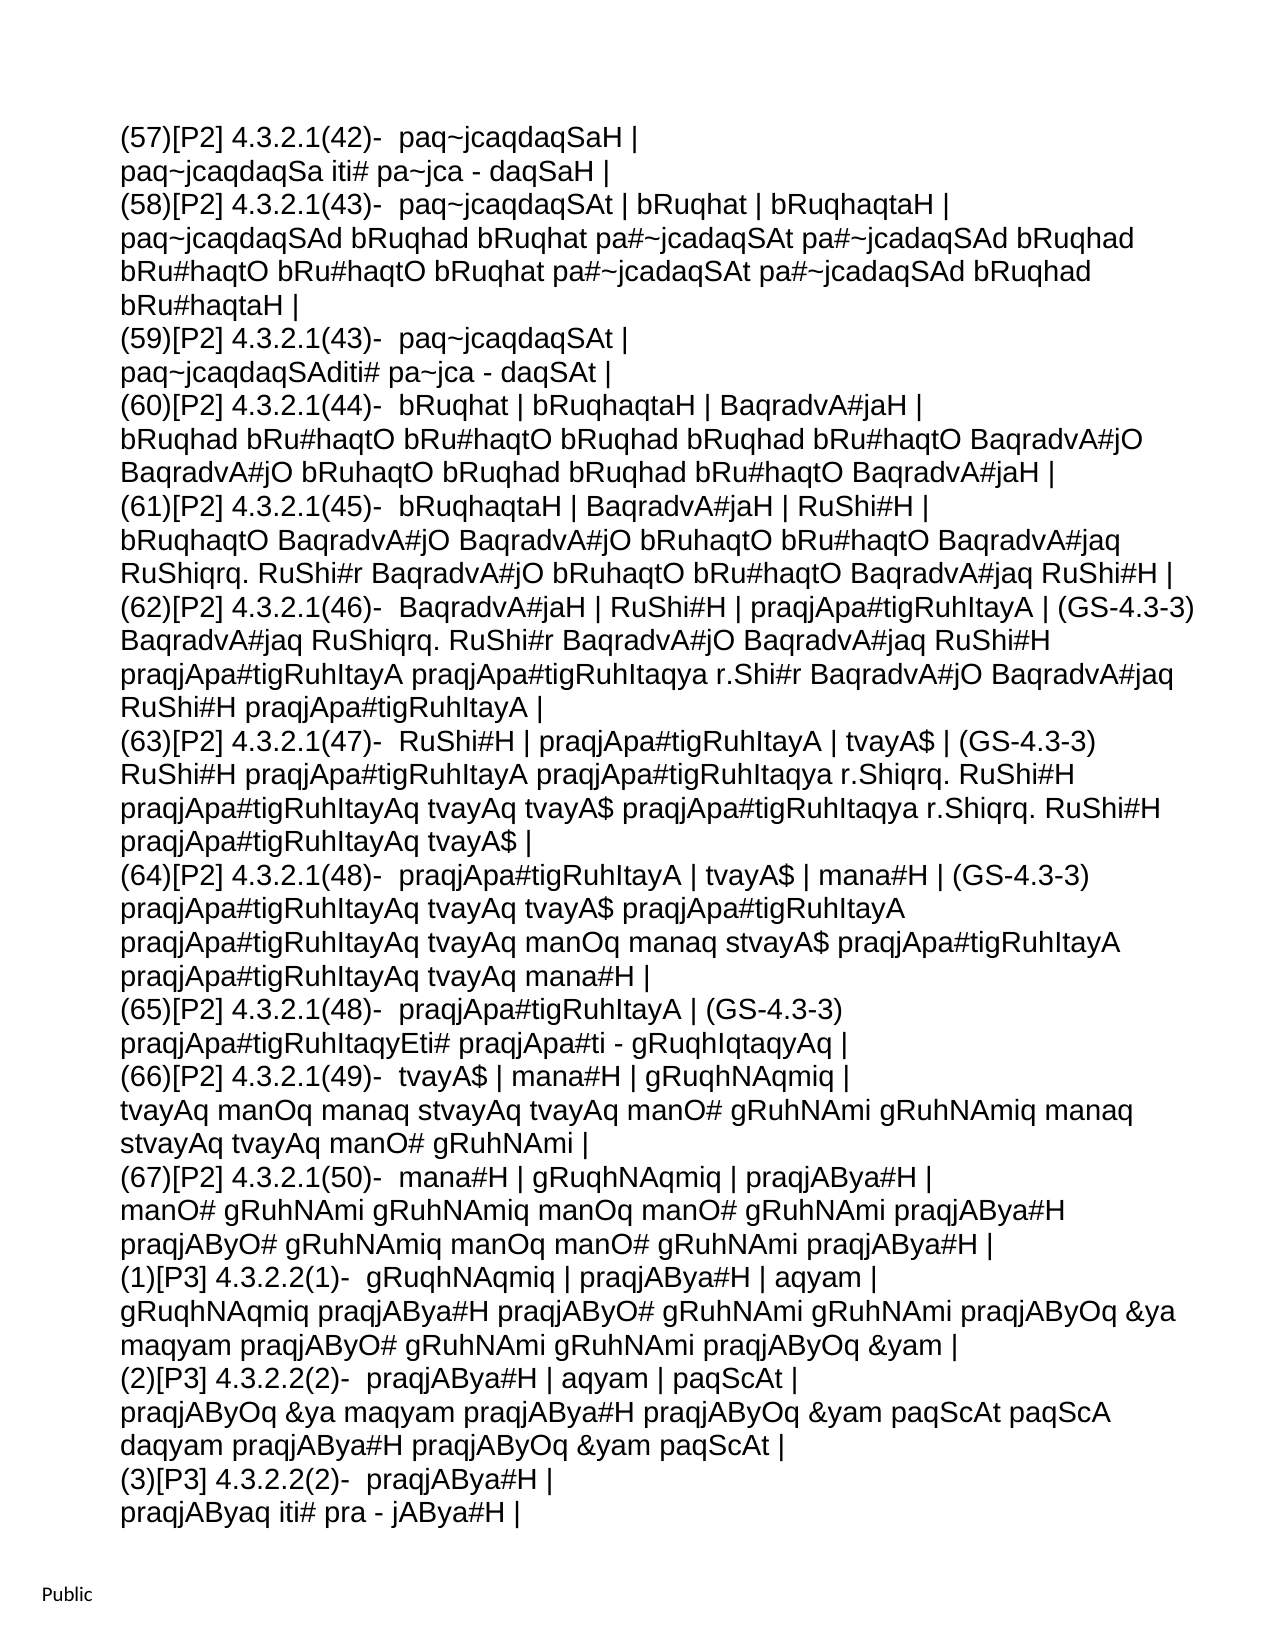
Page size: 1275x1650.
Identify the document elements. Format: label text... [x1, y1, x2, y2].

text praqjAByOq &ya maqyam praqjABya#H praqjAByOq &yam paqScAt paqScA daqyam praqjABya#H praqjAByOq &yam paqScAt | [120, 1394, 1200, 1462]
text (59)[P2] 4.3.2.1(43)- paq~jcaqdaqSAt | [120, 321, 1200, 355]
text paq~jcaqdaqSAditi# pa~jca - daqSAt | [120, 355, 1200, 388]
text praqjApa#tigRuhItaqyEti# praqjApa#ti - gRuqhIqtaqyAq | [120, 1026, 1200, 1059]
text (66)[P2] 4.3.2.1(49)- tvayA$ | mana#H | gRuqhNAqmiq | [120, 1059, 1200, 1093]
text (63)[P2] 4.3.2.1(47)- RuShi#H | praqjApa#tigRuhItayA | tvayA$ | (GS-4.3-3) [120, 724, 1200, 757]
text praqjAByaq iti# pra - jABya#H | [120, 1495, 1200, 1529]
text (60)[P2] 4.3.2.1(44)- bRuqhat | bRuqhaqtaH | BaqradvA#jaH | [120, 388, 1200, 422]
text (65)[P2] 4.3.2.1(48)- praqjApa#tigRuhItayA | (GS-4.3-3) [120, 992, 1200, 1026]
text (58)[P2] 4.3.2.1(43)- paq~jcaqdaqSAt | bRuqhat | bRuqhaqtaH | [120, 187, 1200, 221]
text BaqradvA#jaq RuShiqrq. RuShi#r BaqradvA#jO BaqradvA#jaq RuShi#H praqjApa#tigRuhItayA praqjApa#tigRuhItaqya r.Shi#r BaqradvA#jO BaqradvA#jaq RuShi#H praqjApa#tigRuhItayA | [120, 623, 1200, 724]
text (1)[P3] 4.3.2.2(1)- gRuqhNAqmiq | praqjABya#H | aqyam | [120, 1260, 1200, 1294]
text (3)[P3] 4.3.2.2(2)- praqjABya#H | [120, 1462, 1200, 1495]
text paq~jcaqdaqSAd bRuqhad bRuqhat pa#~jcadaqSAt pa#~jcadaqSAd bRuqhad bRu#haqtO bRu#haqtO bRuqhat pa#~jcadaqSAt pa#~jcadaqSAd bRuqhad bRu#haqtaH | [120, 221, 1200, 321]
text manO# gRuhNAmi gRuhNAmiq manOq manO# gRuhNAmi praqjABya#H praqjAByO# gRuhNAmiq manOq manO# gRuhNAmi praqjABya#H | [120, 1193, 1200, 1260]
text (62)[P2] 4.3.2.1(46)- BaqradvA#jaH | RuShi#H | praqjApa#tigRuhItayA | (GS-4.3-3) [120, 589, 1200, 623]
text tvayAq manOq manaq stvayAq tvayAq manO# gRuhNAmi gRuhNAmiq manaq stvayAq tvayAq manO# gRuhNAmi | [120, 1093, 1200, 1160]
text (57)[P2] 4.3.2.1(42)- paq~jcaqdaqSaH | [120, 120, 1200, 153]
text (67)[P2] 4.3.2.1(50)- mana#H | gRuqhNAqmiq | praqjABya#H | [120, 1160, 1200, 1193]
text bRuqhad bRu#haqtO bRu#haqtO bRuqhad bRuqhad bRu#haqtO BaqradvA#jO BaqradvA#jO bRuhaqtO bRuqhad bRuqhad bRu#haqtO BaqradvA#jaH | [120, 422, 1200, 489]
text gRuqhNAqmiq praqjABya#H praqjAByO# gRuhNAmi gRuhNAmi praqjAByOq &ya maqyam praqjAByO# gRuhNAmi gRuhNAmi praqjAByOq &yam | [120, 1294, 1200, 1361]
text (64)[P2] 4.3.2.1(48)- praqjApa#tigRuhItayA | tvayA$ | mana#H | (GS-4.3-3) [120, 858, 1200, 891]
text praqjApa#tigRuhItayAq tvayAq tvayA$ praqjApa#tigRuhItayA praqjApa#tigRuhItayAq tvayAq manOq manaq stvayA$ praqjApa#tigRuhItayA praqjApa#tigRuhItayAq tvayAq mana#H | [120, 891, 1200, 992]
text bRuqhaqtO BaqradvA#jO BaqradvA#jO bRuhaqtO bRu#haqtO BaqradvA#jaq RuShiqrq. RuShi#r BaqradvA#jO bRuhaqtO bRu#haqtO BaqradvA#jaq RuShi#H | [120, 522, 1200, 589]
text paq~jcaqdaqSa iti# pa~jca - daqSaH | [120, 153, 1200, 187]
text (61)[P2] 4.3.2.1(45)- bRuqhaqtaH | BaqradvA#jaH | RuShi#H | [120, 489, 1200, 522]
text (2)[P3] 4.3.2.2(2)- praqjABya#H | aqyam | paqScAt | [120, 1361, 1200, 1394]
text RuShi#H praqjApa#tigRuhItayA praqjApa#tigRuhItaqya r.Shiqrq. RuShi#H praqjApa#tigRuhItayAq tvayAq tvayA$ praqjApa#tigRuhItaqya r.Shiqrq. RuShi#H praqjApa#tigRuhItayAq tvayA$ | [120, 757, 1200, 858]
